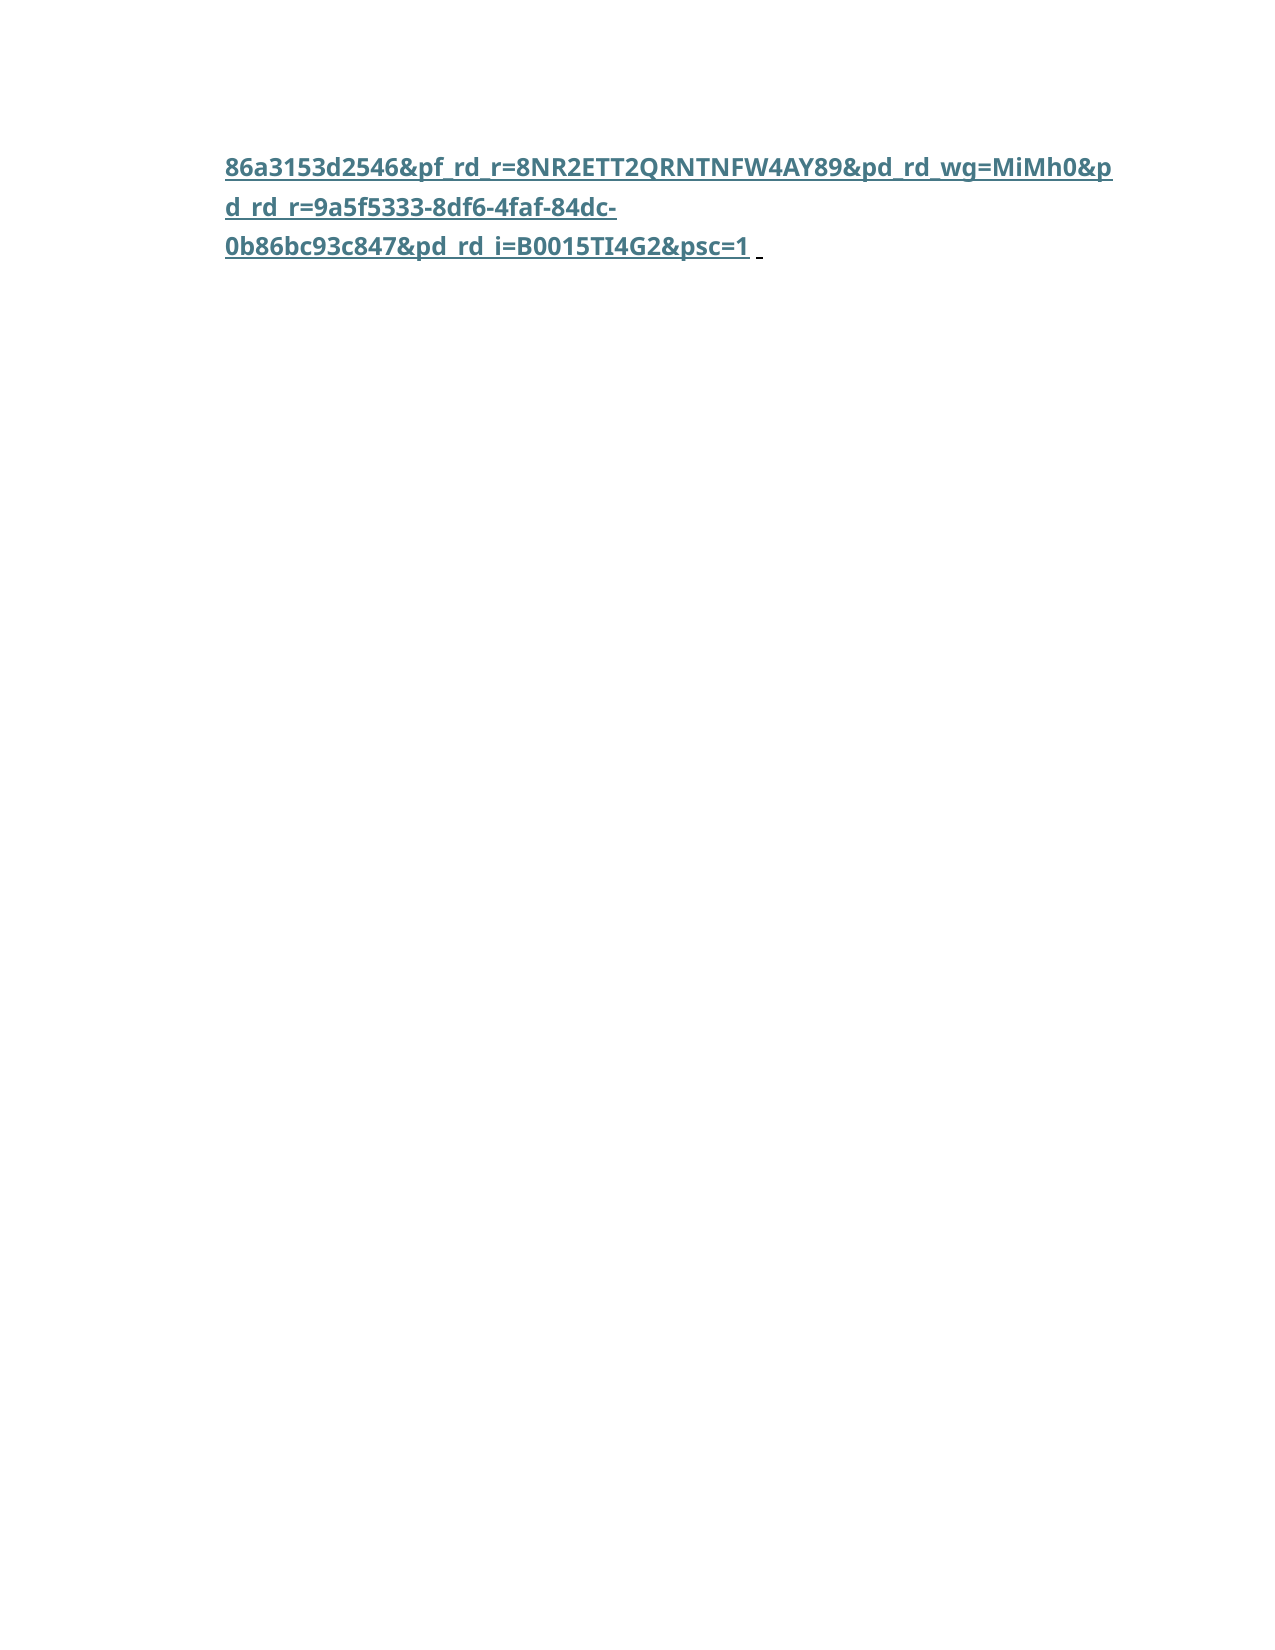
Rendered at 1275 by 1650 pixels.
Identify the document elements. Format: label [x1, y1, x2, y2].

list [187, 150, 1125, 262]
